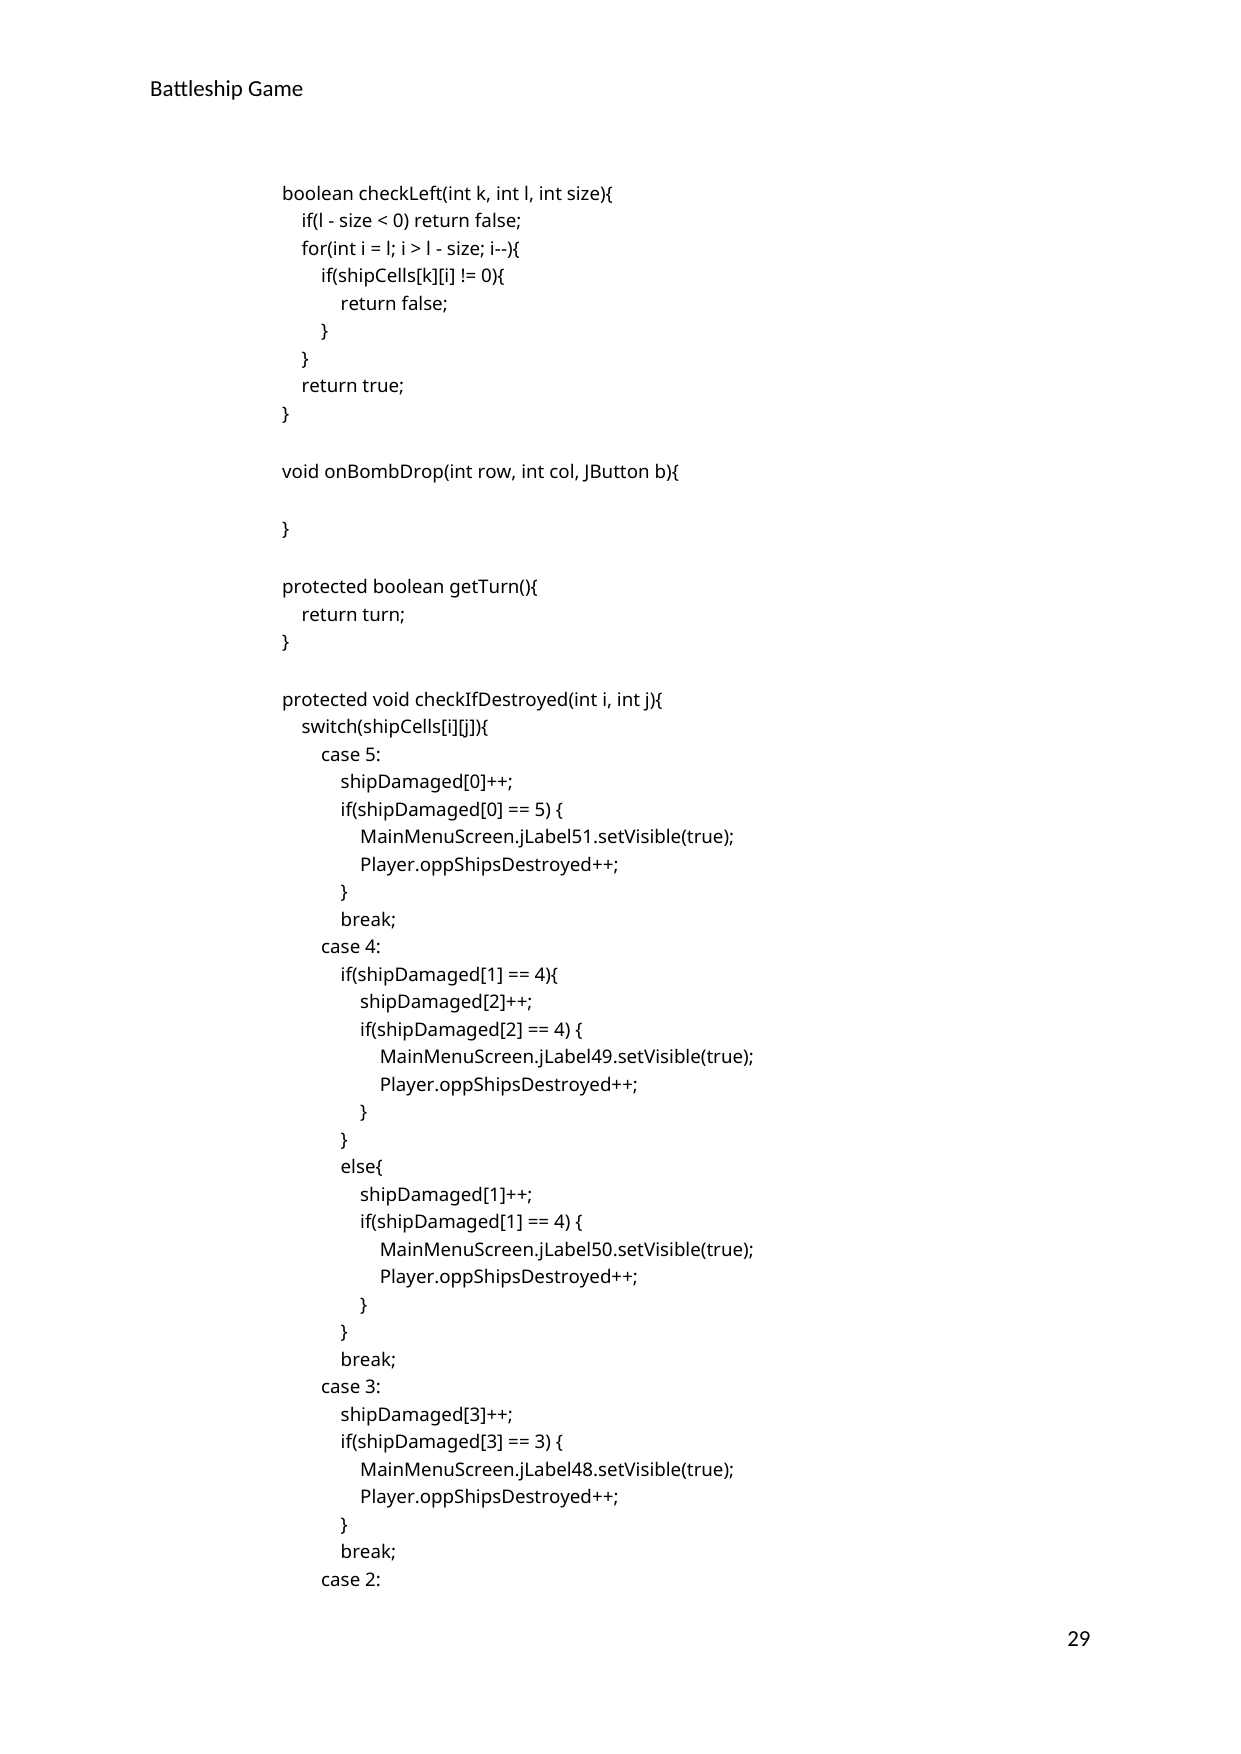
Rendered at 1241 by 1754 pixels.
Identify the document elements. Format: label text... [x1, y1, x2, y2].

list shipDamaged[3]++; [262, 1401, 1090, 1427]
list Player.oppShipsDestroyed++; [262, 1263, 1090, 1289]
list MainMenuScreen.jLabel50.setVisible(true); [262, 1236, 1090, 1262]
list case 3: [262, 1373, 1090, 1399]
list case 2: [262, 1566, 1090, 1592]
list } [262, 1318, 1090, 1344]
list MainMenuScreen.jLabel49.setVisible(true); [262, 1043, 1090, 1069]
list switch(shipCells[i][j]){ [262, 713, 1090, 739]
list } [262, 1126, 1090, 1152]
list if(shipDamaged[0] == 5) { [262, 796, 1090, 822]
list } [262, 878, 1090, 904]
list Player.oppShipsDestroyed++; [262, 851, 1090, 877]
list if(shipDamaged[3] == 3) { [262, 1428, 1090, 1454]
list shipDamaged[2]++; [262, 988, 1090, 1014]
list if(shipCells[k][i] != 0){ [262, 263, 1090, 288]
list break; [262, 1346, 1090, 1372]
list if(shipDamaged[1] == 4) { [262, 1208, 1090, 1234]
list protected boolean getTurn(){ [262, 573, 1090, 599]
list return false; [262, 290, 1090, 316]
list if(shipDamaged[1] == 4){ [262, 961, 1090, 987]
list boolean checkLeft(int k, int l, int size){ [262, 180, 1090, 206]
list } [262, 400, 1090, 426]
list } [262, 345, 1090, 371]
list case 4: [262, 933, 1090, 959]
list else{ [262, 1153, 1090, 1179]
list } [262, 1098, 1090, 1124]
list shipDamaged[0]++; [262, 768, 1090, 794]
list } [262, 516, 1090, 541]
list } [262, 318, 1090, 343]
list MainMenuScreen.jLabel51.setVisible(true); [262, 823, 1090, 849]
list if(l - size < 0) return false; [262, 208, 1090, 233]
list break; [262, 1538, 1090, 1564]
list return true; [262, 373, 1090, 398]
list for(int i = l; i > l - size; i--){ [262, 235, 1090, 261]
list } [262, 1511, 1090, 1537]
list case 5: [262, 741, 1090, 767]
list Player.oppShipsDestroyed++; [262, 1483, 1090, 1509]
list Player.oppShipsDestroyed++; [262, 1071, 1090, 1097]
list } [262, 628, 1090, 654]
list MainMenuScreen.jLabel48.setVisible(true); [262, 1456, 1090, 1482]
list break; [262, 906, 1090, 932]
list return turn; [262, 601, 1090, 626]
list } [262, 1291, 1090, 1317]
list protected void checkIfDestroyed(int i, int j){ [262, 686, 1090, 712]
list if(shipDamaged[2] == 4) { [262, 1016, 1090, 1042]
list void onBombDrop(int row, int col, JButton b){ [262, 458, 1090, 483]
list shipDamaged[1]++; [262, 1181, 1090, 1207]
